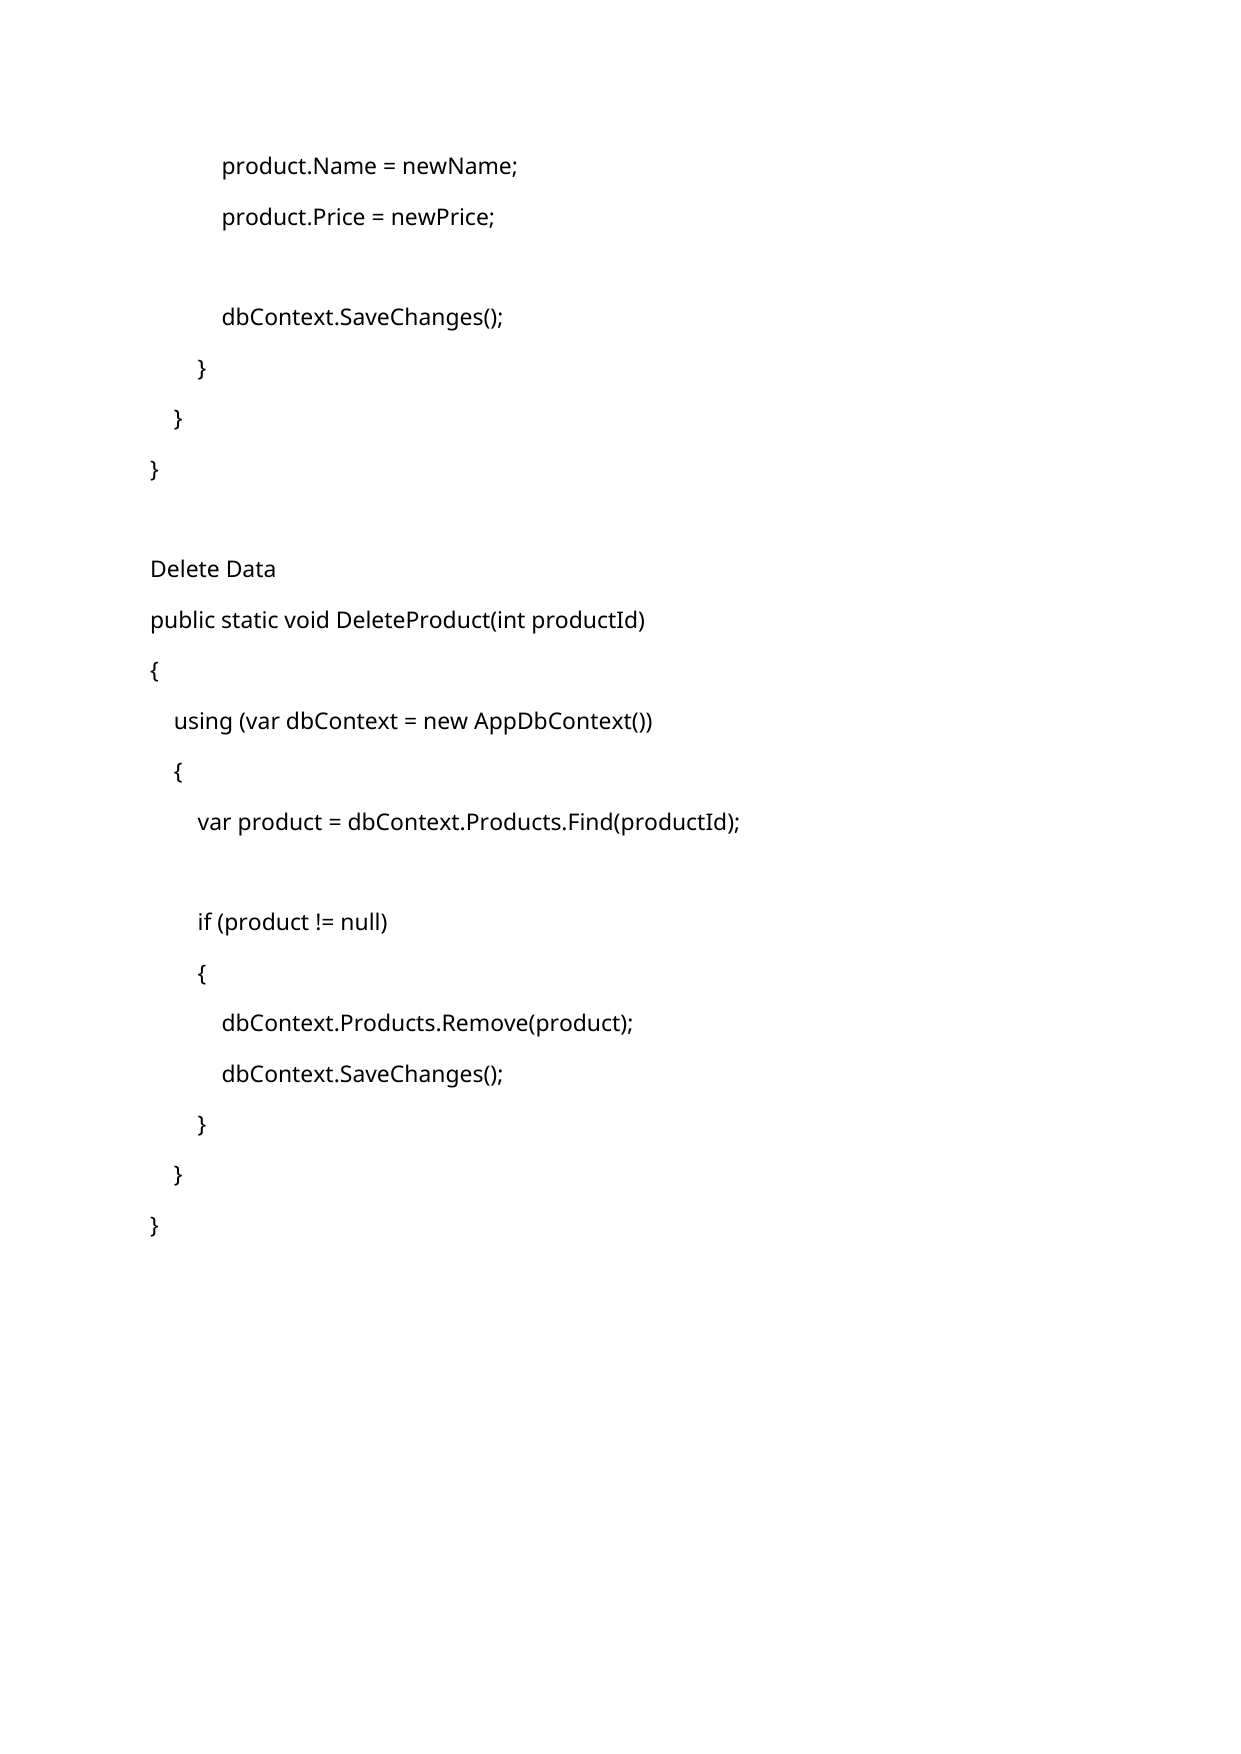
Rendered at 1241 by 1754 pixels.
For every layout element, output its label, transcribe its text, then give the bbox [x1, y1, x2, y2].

text { [150, 957, 1090, 988]
text if (product != null) [150, 906, 1090, 937]
text product.Name = newName; [150, 150, 1090, 181]
text } [150, 402, 1090, 433]
text public static void DeleteProduct(int productId) [150, 604, 1090, 635]
text dbContext.Products.Remove(product); [150, 1007, 1090, 1038]
text { [150, 654, 1090, 685]
text dbContext.SaveChanges(); [150, 301, 1090, 332]
text { [150, 755, 1090, 786]
text dbContext.SaveChanges(); [150, 1057, 1090, 1089]
text } [150, 1158, 1090, 1189]
text product.Price = newPrice; [150, 200, 1090, 232]
text } [150, 452, 1090, 484]
text Delete Data [150, 553, 1090, 584]
text var product = dbContext.Products.Find(productId); [150, 805, 1090, 837]
text } [150, 1108, 1090, 1139]
text } [150, 1209, 1090, 1240]
text using (var dbContext = new AppDbContext()) [150, 704, 1090, 736]
text } [150, 352, 1090, 383]
